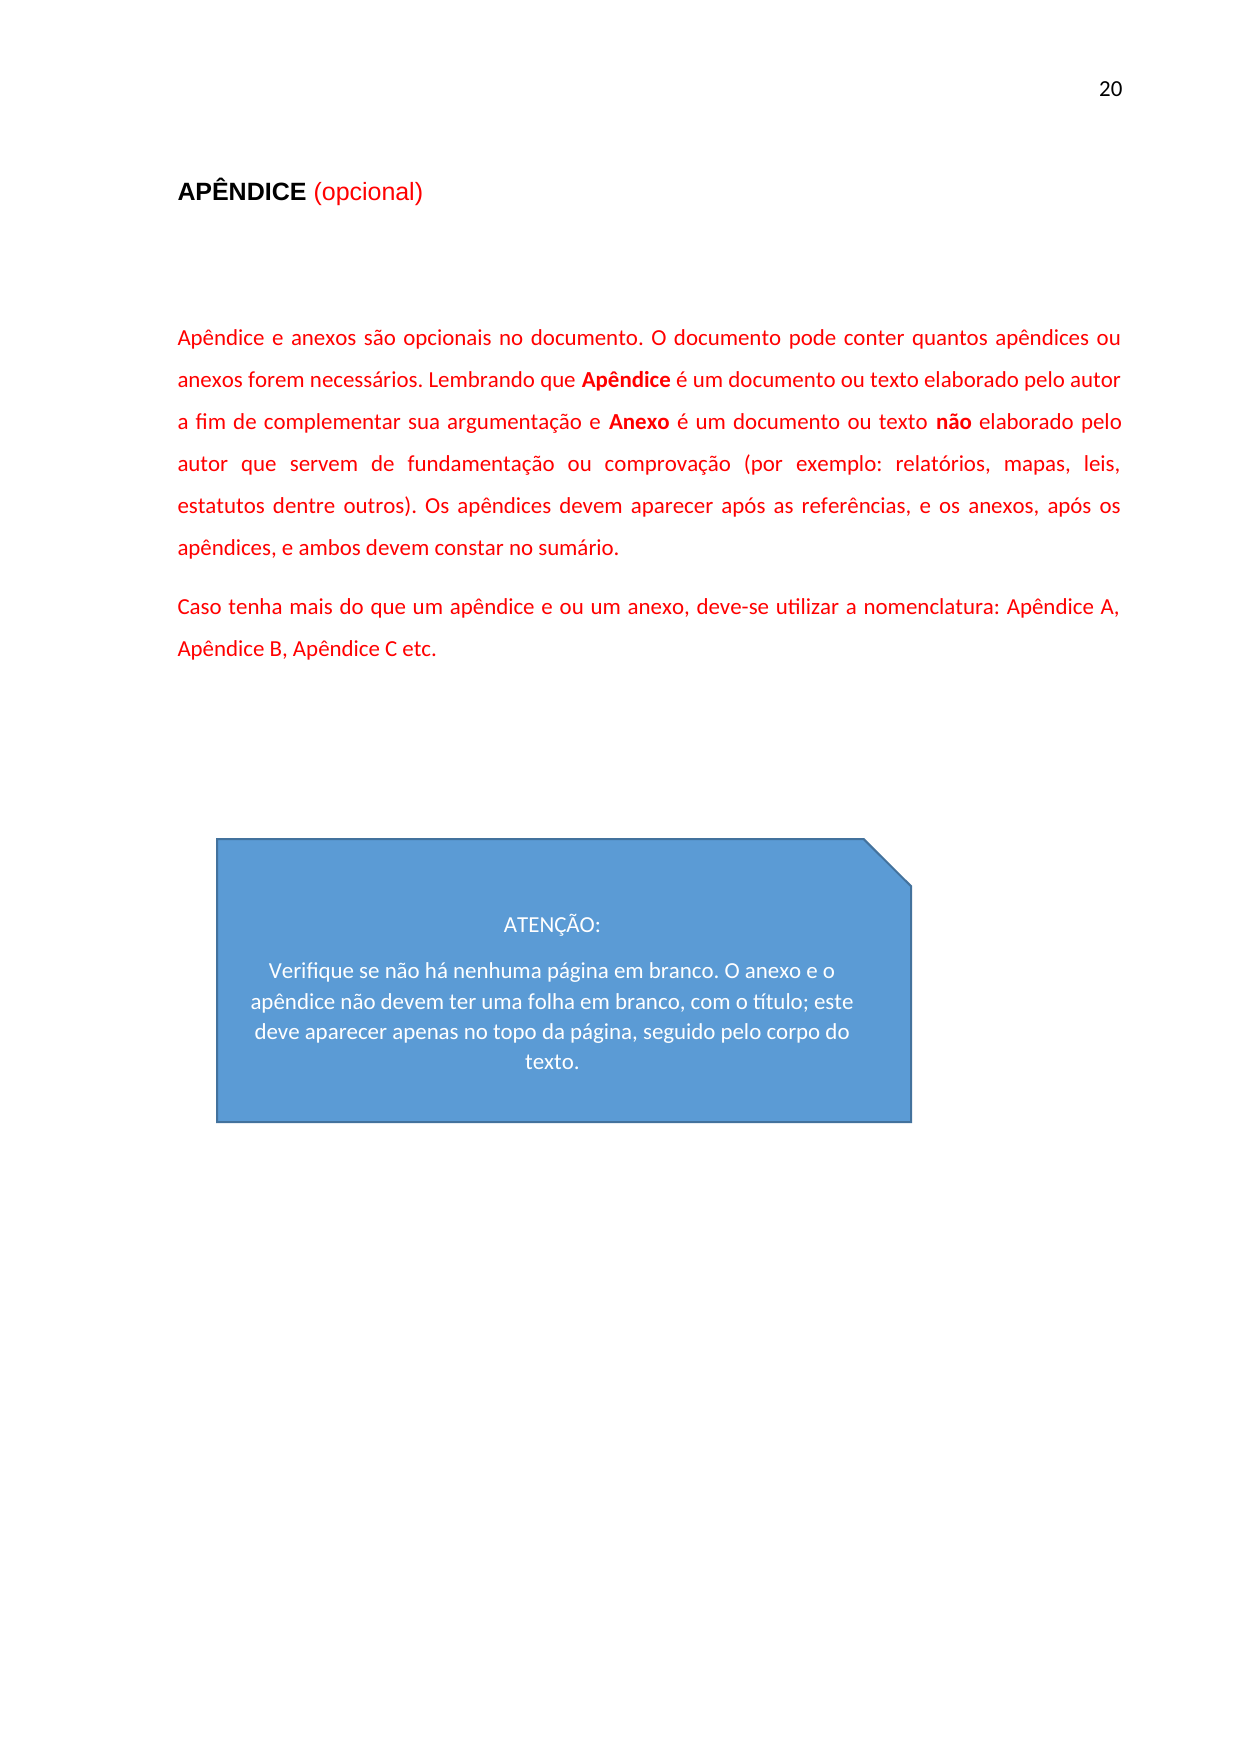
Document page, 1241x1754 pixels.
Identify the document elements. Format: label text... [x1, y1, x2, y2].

text Apêndice e anexos são opcionais no documento. O documento pode conter quantos apêndices ou anexos forem necessários. Lembrando que Apêndice é um documento ou texto elaborado pelo autor a fim de complementar sua argumentação e Anexo é um documento ou texto não elaborado pelo autor que servem de fundamentação ou comprovação (por exemplo: relatórios, mapas, leis, estatutos dentre outros). Os apêndices devem aparecer após as referências, e os anexos, após os apêndices, e ambos devem constar no sumário. [177, 323, 1122, 561]
text APÊNDICE (opcional) [177, 177, 1122, 206]
text Caso tenha mais do que um apêndice e ou um anexo, deve-se utilizar a nomenclatura: Apêndice A, Apêndice B, Apêndice C etc. [177, 592, 1122, 662]
